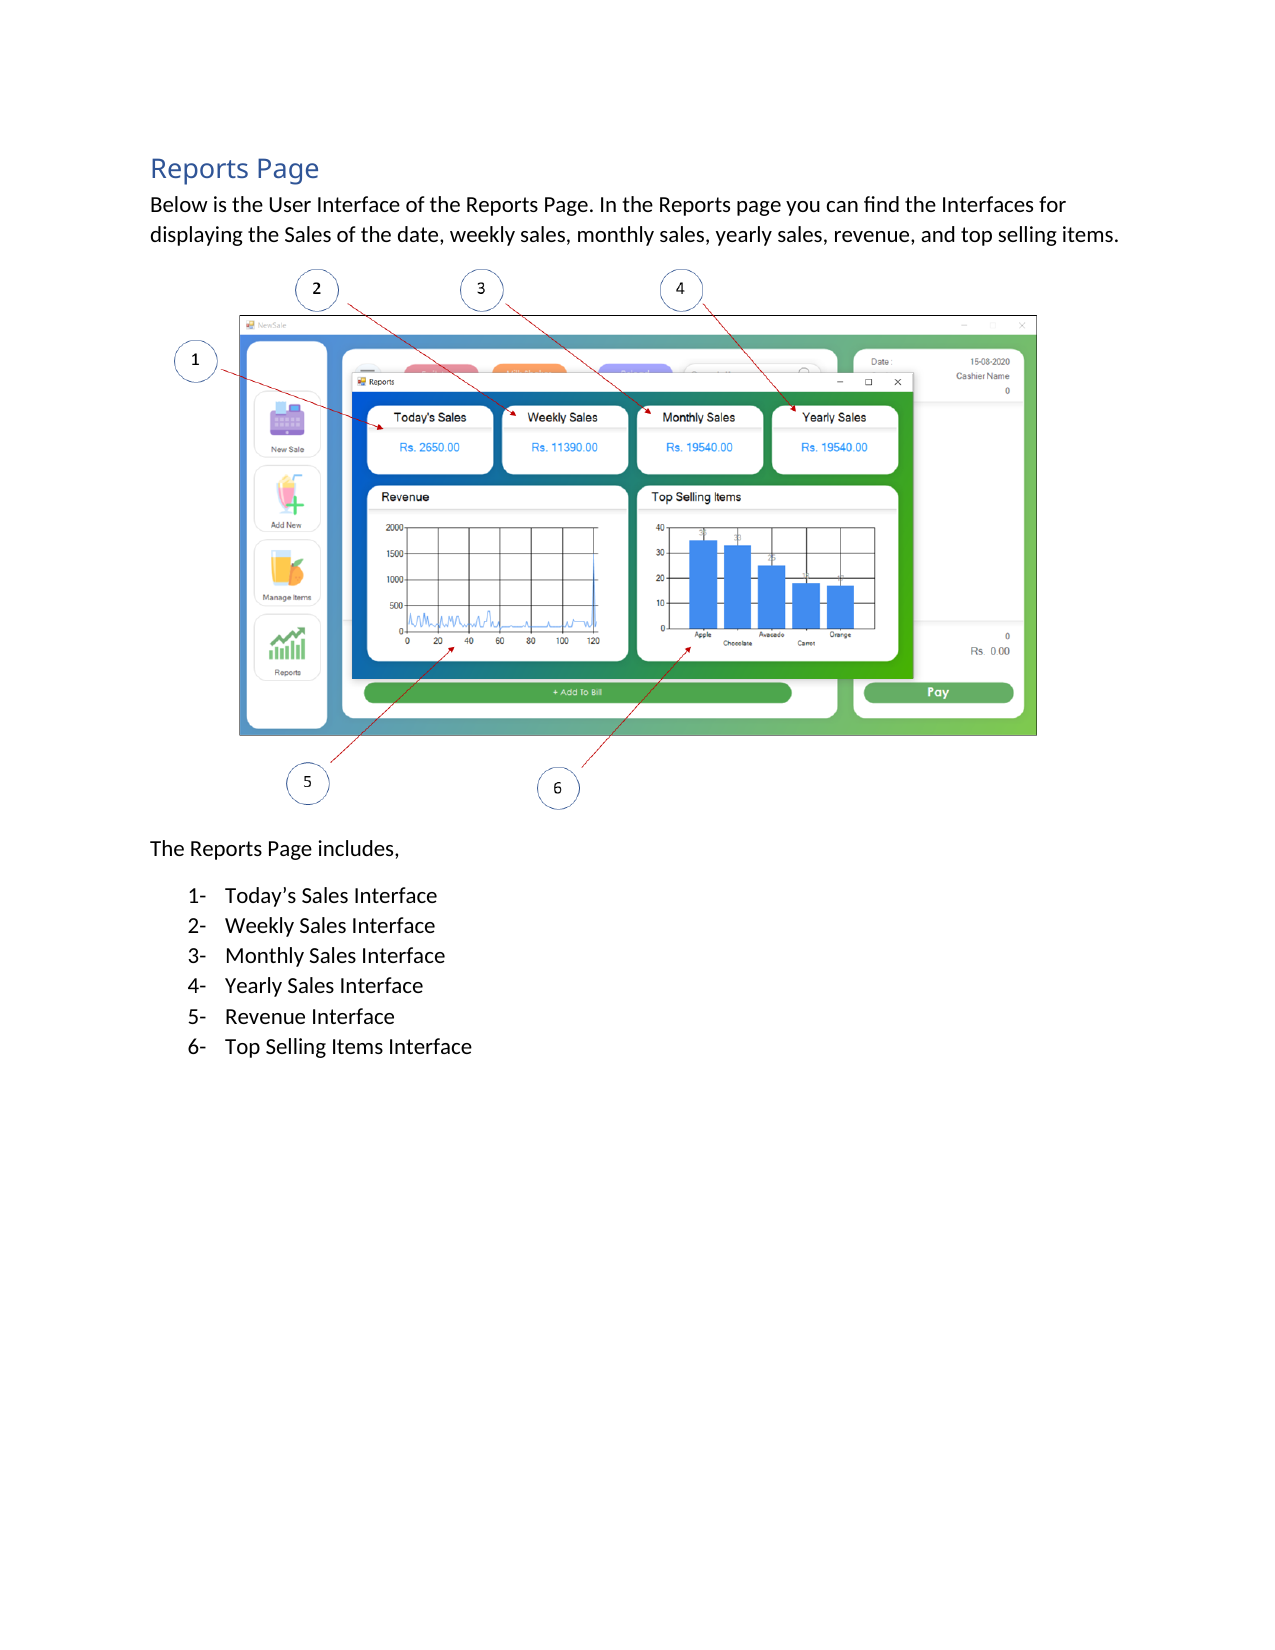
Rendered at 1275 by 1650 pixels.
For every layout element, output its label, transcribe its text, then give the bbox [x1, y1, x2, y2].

list Weekly Sales Interface [187, 911, 1125, 939]
text Below is the User Interface of the Reports Page. In the Reports page you can find the Interfaces for displaying the Sales of the date, weekly sales, monthly sales, yearly sales, revenue, and top selling items. [150, 190, 1125, 248]
list Top Selling Items Interface [187, 1032, 1125, 1060]
picture [150, 266, 1125, 816]
list Monthly Sales Interface [187, 941, 1125, 969]
list Today’s Sales Interface [187, 881, 1125, 909]
list Yearly Sales Interface [187, 972, 1125, 1000]
subtitle Reports Page [150, 150, 1125, 187]
text The Reports Page includes, [150, 834, 1125, 862]
list Revenue Interface [187, 1002, 1125, 1030]
